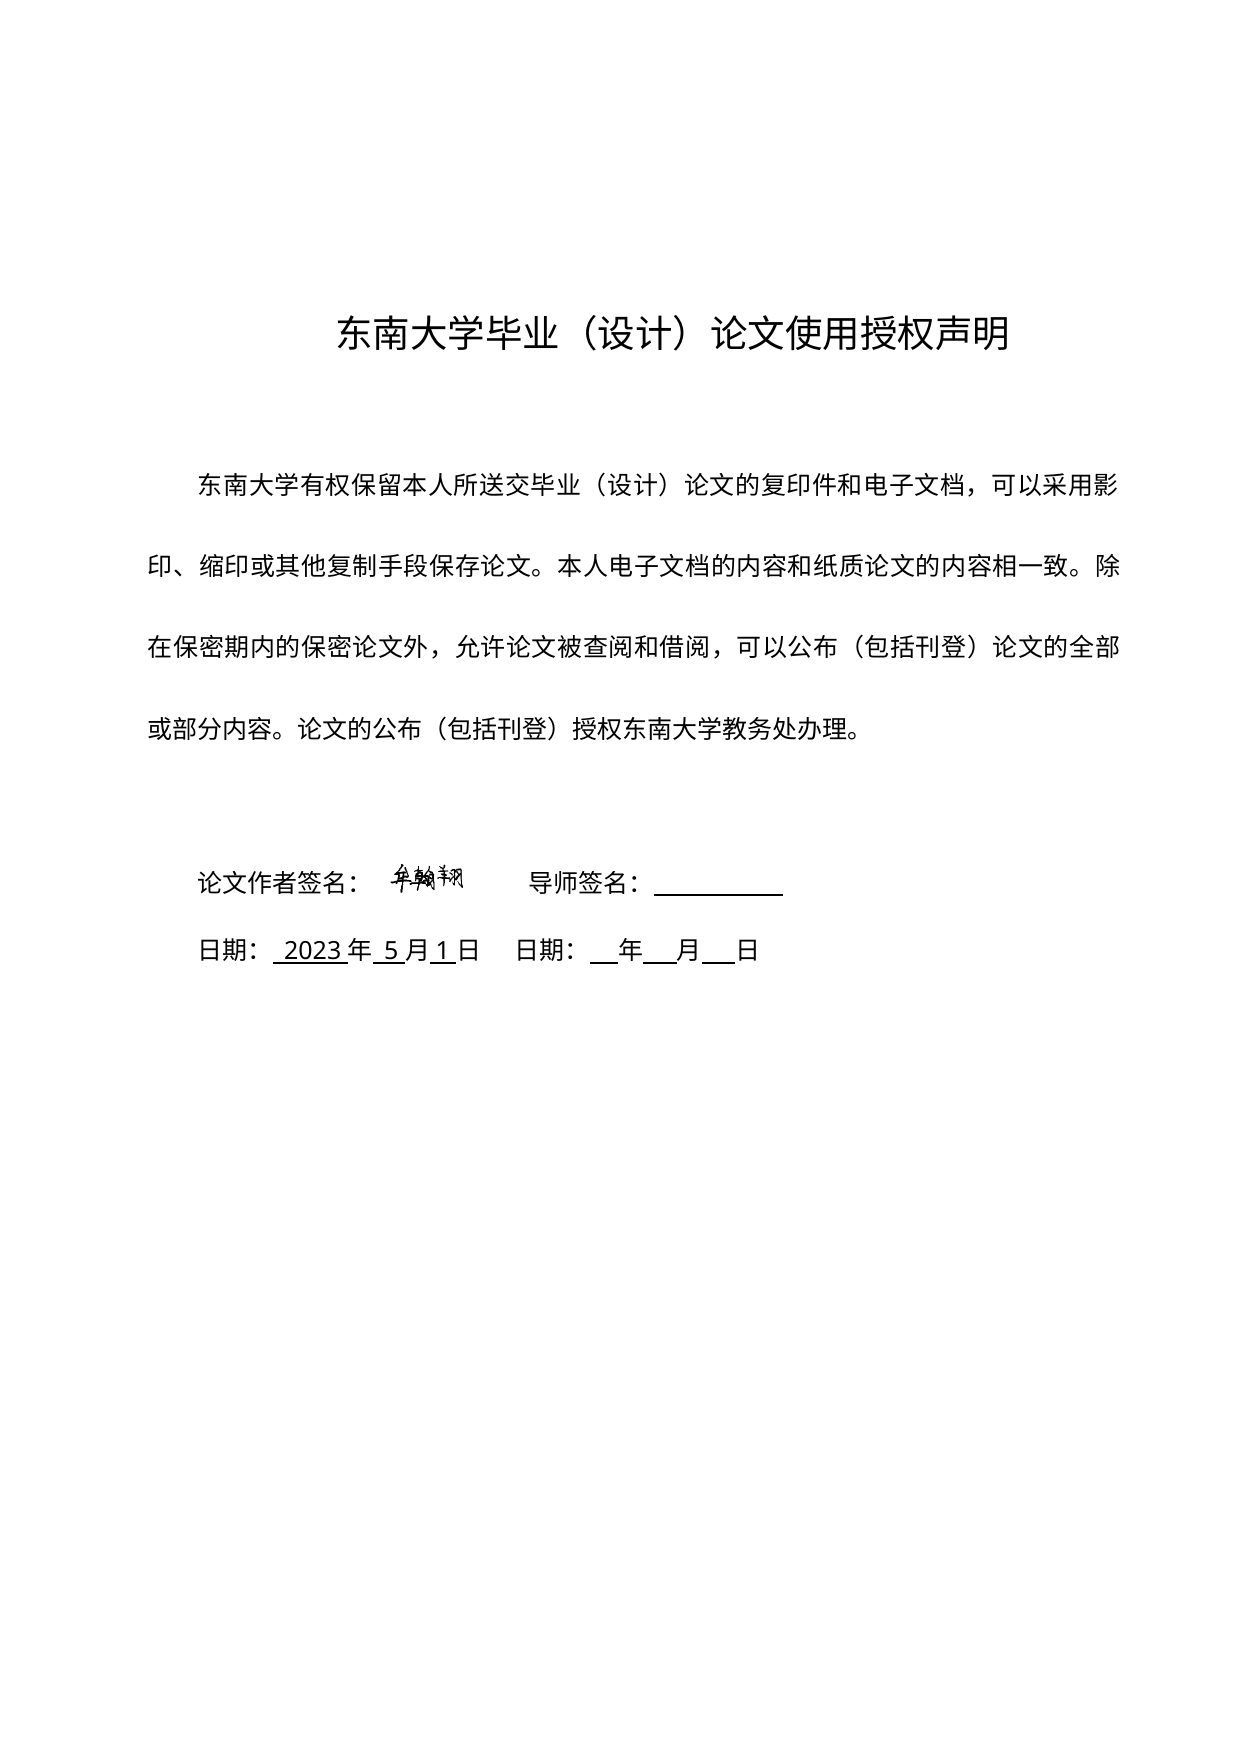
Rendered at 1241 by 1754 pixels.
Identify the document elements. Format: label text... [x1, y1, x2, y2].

text 东南大学有权保留本人所送交毕业（设计）论文的复印件和电子文档，可以采用影印、缩印或其他复制手段保存论文。本人电子文档的内容和纸质论文的内容相一致。除在保密期内的保密论文外，允许论文被查阅和借阅，可以公布（包括刊登）论文的全部或部分内容。论文的公布（包括刊登）授权东南大学教务处办理。 [148, 451, 1122, 760]
text 东南大学毕业（设计）论文使用授权声明 [148, 299, 1122, 364]
text 日期： 2023 年 5 月 1 日 日期： 年 月 日 [148, 916, 1122, 981]
text 论文作者签名： 导师签名： [148, 842, 1122, 907]
picture [372, 850, 507, 893]
